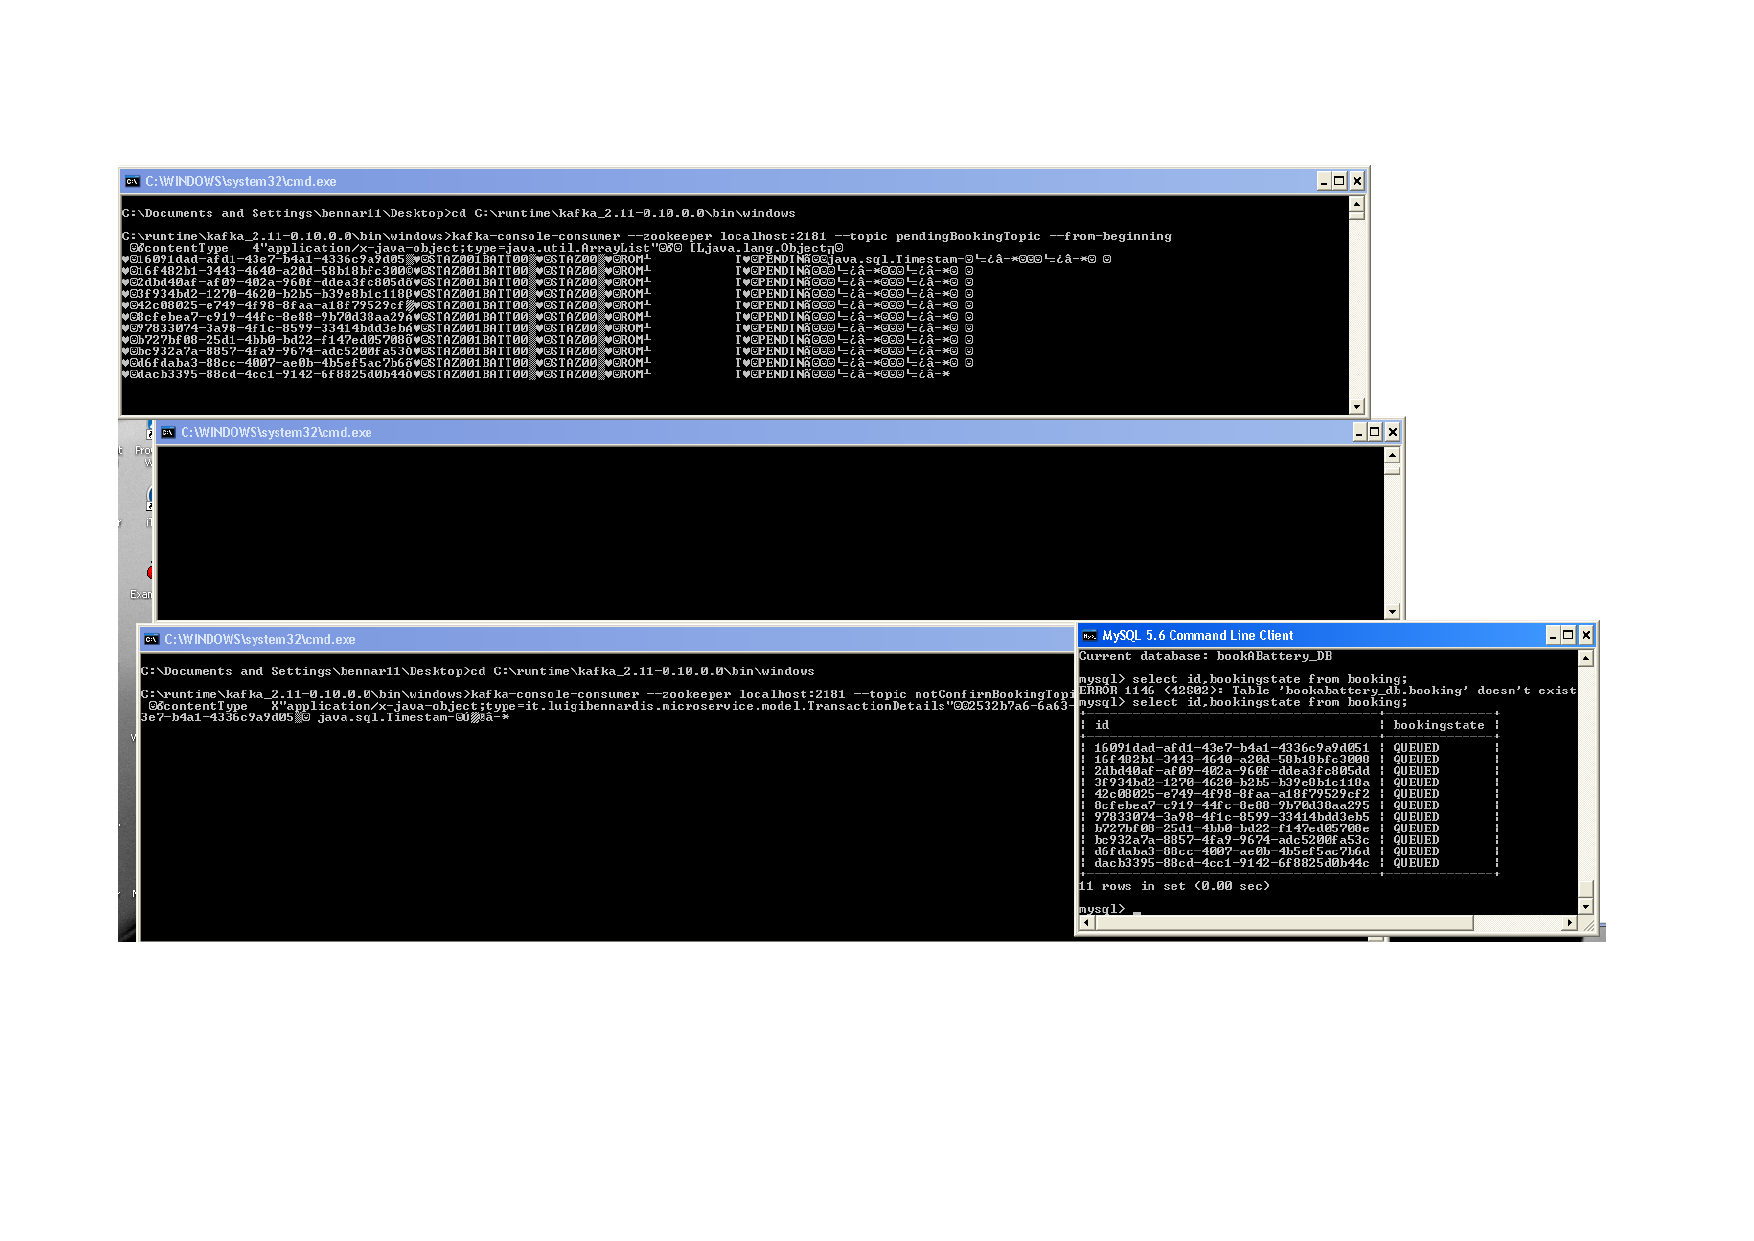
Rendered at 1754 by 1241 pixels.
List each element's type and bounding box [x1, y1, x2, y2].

picture [118, 165, 1606, 942]
